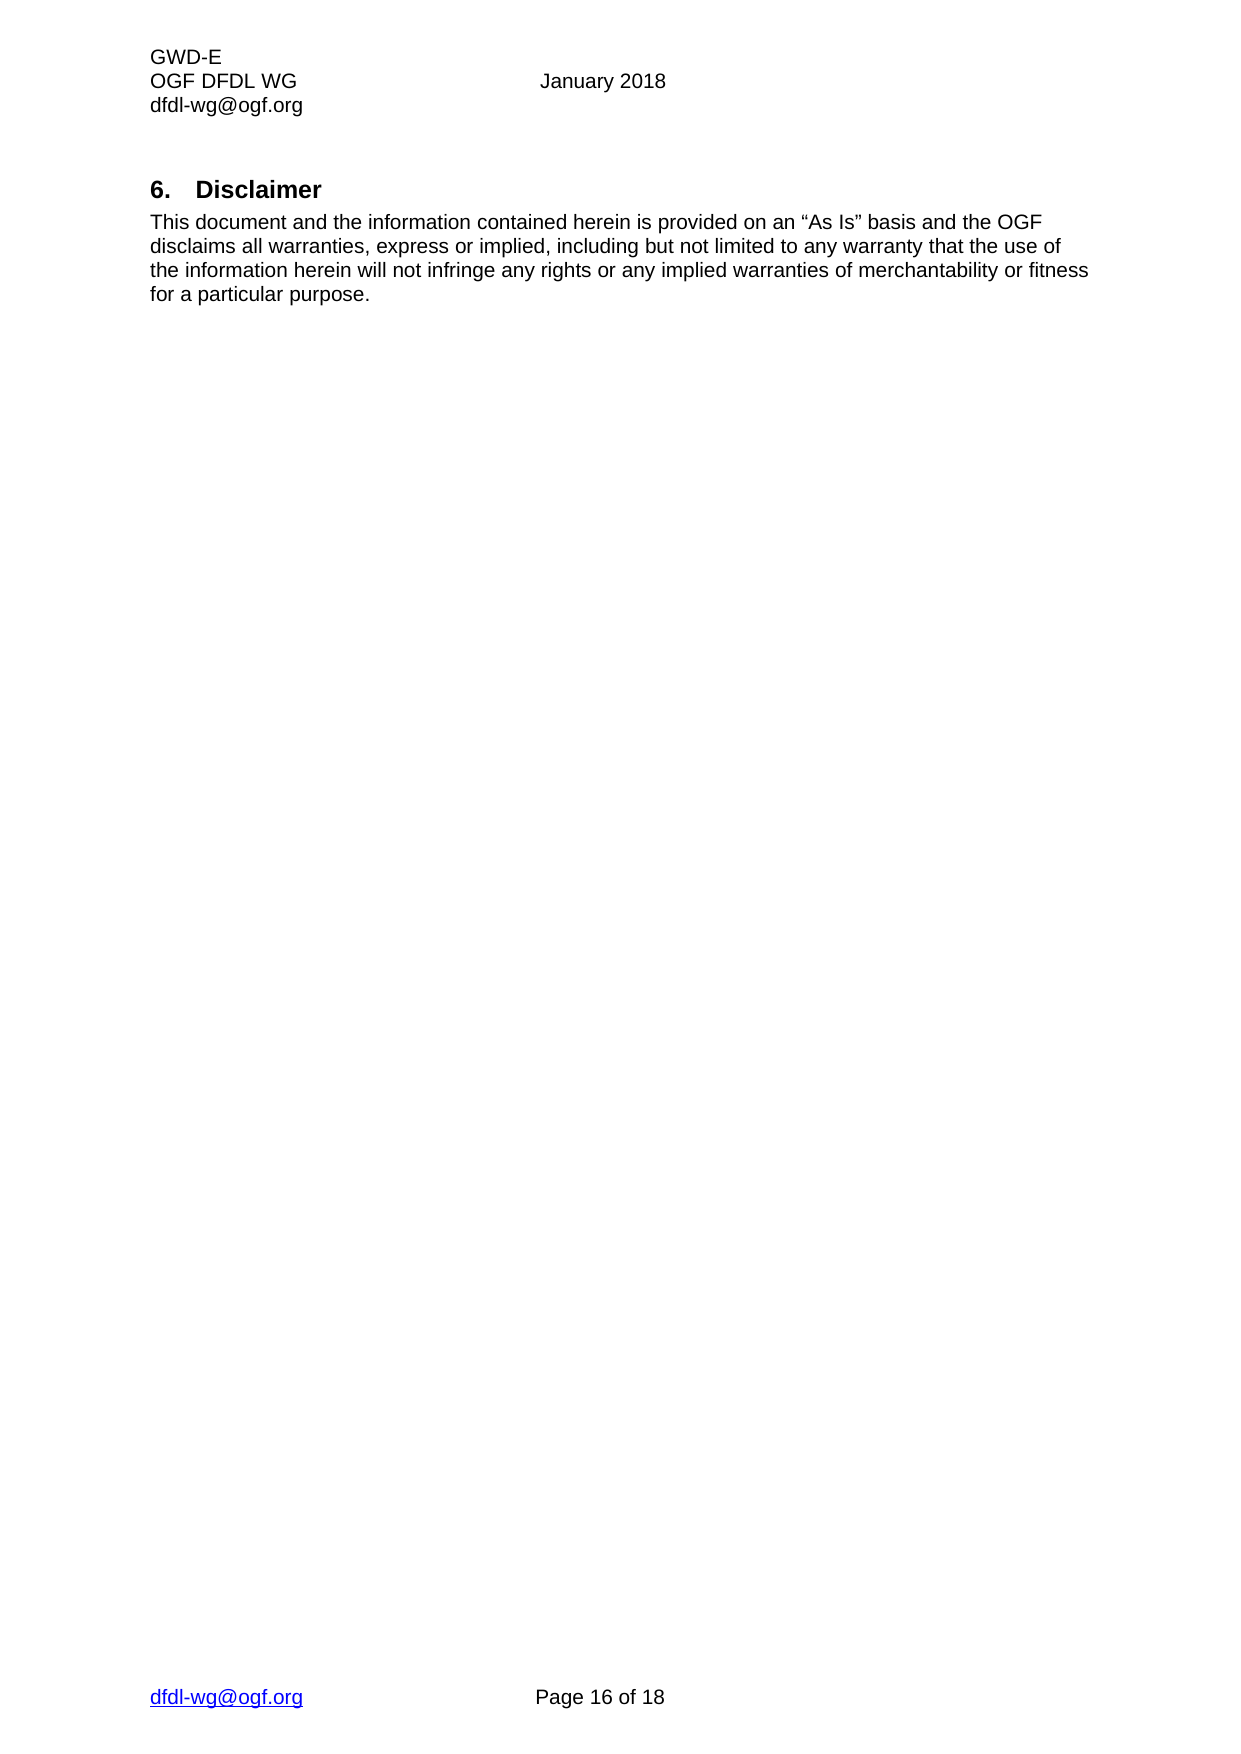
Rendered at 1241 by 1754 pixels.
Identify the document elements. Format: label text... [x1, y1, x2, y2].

text This document and the information contained herein is provided on an “As Is” basis and the OGF disclaims all warranties, express or implied, including but not limited to any warranty that the use of the information herein will not infringe any rights or any implied warranties of merchantability or fitness for a particular purpose. [150, 210, 1090, 306]
subtitle Disclaimer [150, 175, 1090, 204]
